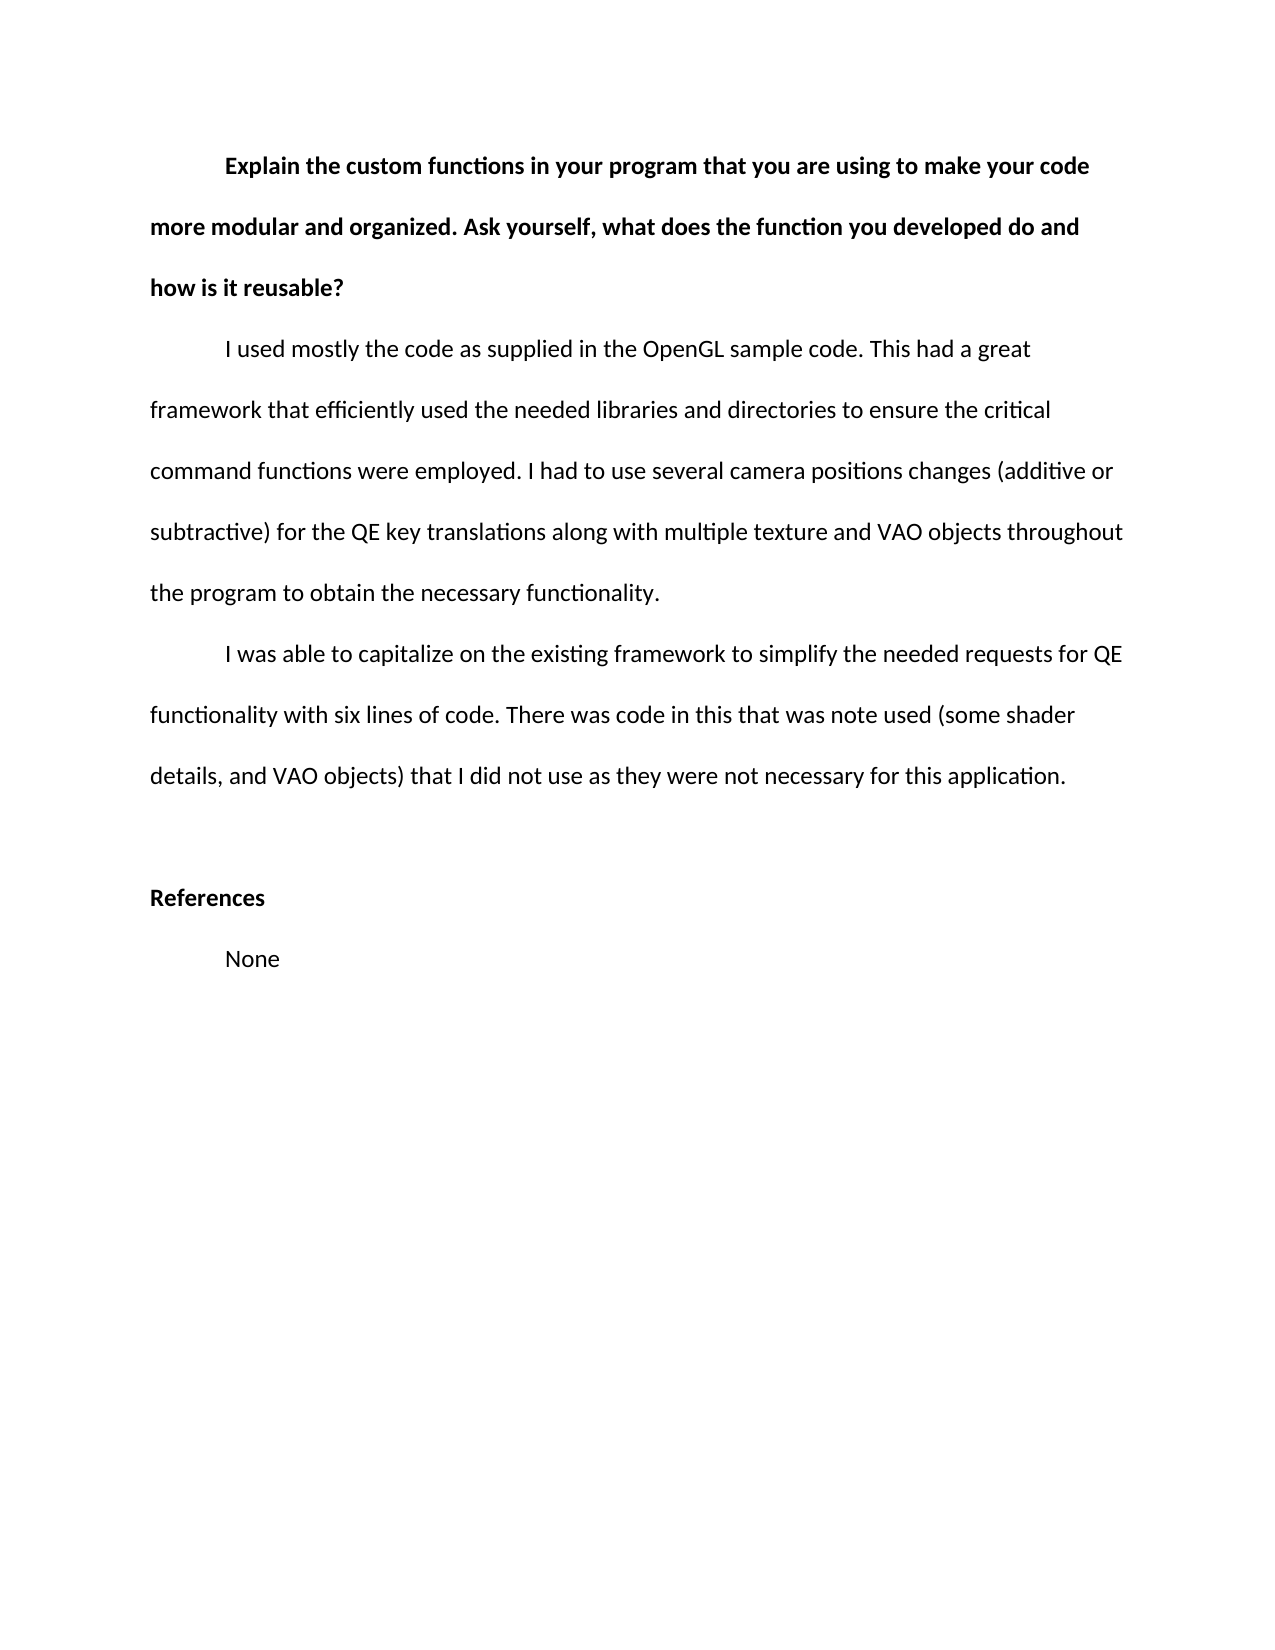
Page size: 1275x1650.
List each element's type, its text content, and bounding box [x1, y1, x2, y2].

text Explain the custom functions in your program that you are using to make your code more modular and organized. Ask yourself, what does the function you developed do and how is it reusable? [150, 150, 1125, 303]
text I used mostly the code as supplied in the OpenGL sample code. This had a great framework that efficiently used the needed libraries and directories to ensure the critical command functions were employed. I had to use several camera positions changes (additive or subtractive) for the QE key translations along with multiple texture and VAO objects throughout the program to obtain the necessary functionality. [150, 333, 1125, 608]
text I was able to capitalize on the existing framework to simplify the needed requests for QE functionality with six lines of code. There was code in this that was note used (some shader details, and VAO objects) that I did not use as they were not necessary for this application. [150, 638, 1125, 791]
text References [150, 882, 1125, 913]
text None [225, 943, 1125, 974]
